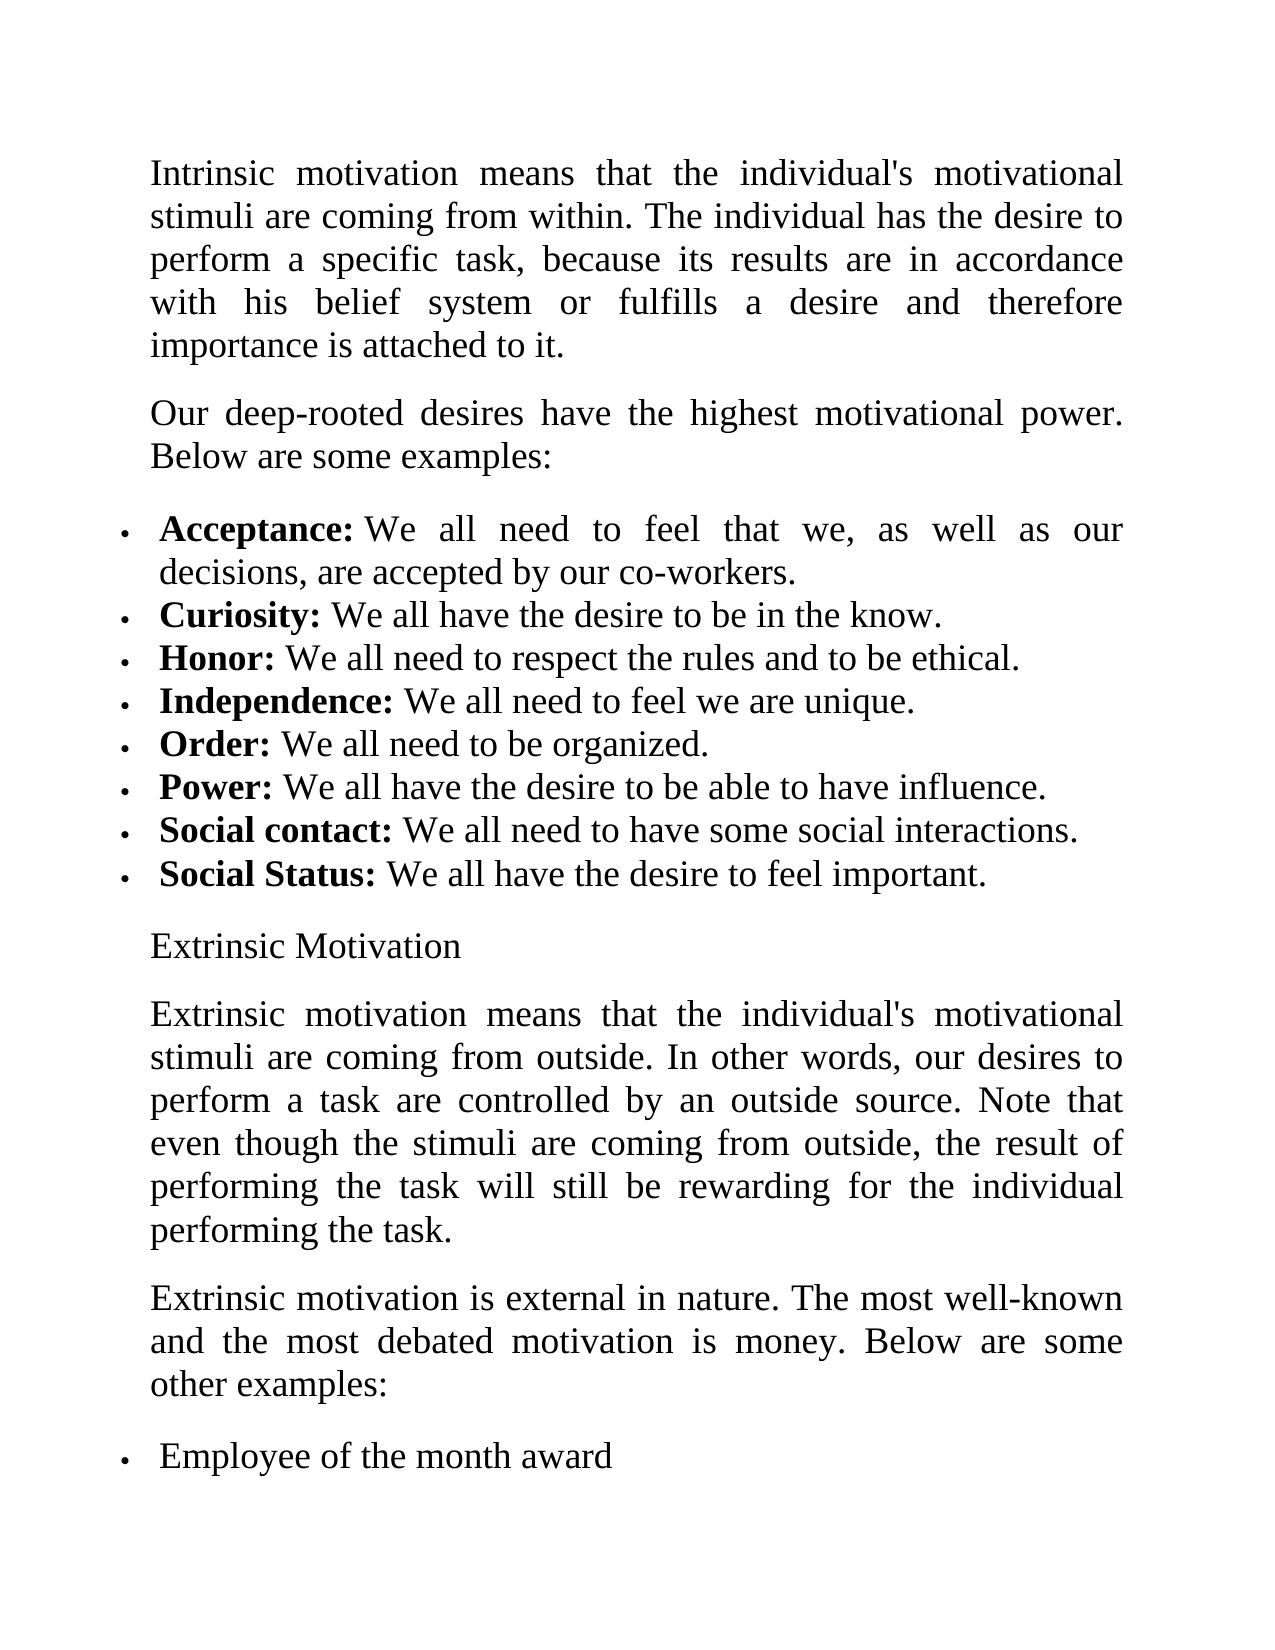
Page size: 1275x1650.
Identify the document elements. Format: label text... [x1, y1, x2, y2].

list Independence: We all need to feel we are unique. [121, 678, 1125, 722]
list Social contact: We all need to have some social interactions. [121, 808, 1125, 851]
text Intrinsic motivation means that the individual's motivational stimuli are coming from within. The individual has the desire to perform a specific task, because its results are in accordance with his belief system or fulfills a desire and therefore importance is attached to it. [150, 150, 1125, 366]
text Extrinsic motivation means that the individual's motivational stimuli are coming from outside. In other words, our desires to perform a task are controlled by an outside source. Note that even though the stimuli are coming from outside, the result of performing the task will still be rewarding for the individual performing the task. [150, 991, 1125, 1250]
text Extrinsic motivation is external in nature. The most well-known and the most debated motivation is money. Below are some other examples: [150, 1275, 1125, 1404]
list Honor: We all need to respect the rules and to be ethical. [121, 635, 1125, 678]
subtitle Extrinsic Motivation [150, 923, 1125, 966]
list Employee of the month award [121, 1434, 1125, 1477]
text Our deep-rooted desires have the highest motivational power. Below are some examples: [150, 391, 1125, 477]
list Acceptance: We all need to feel that we, as well as our decisions, are accepted by our co-workers. [121, 506, 1125, 592]
list Order: We all need to be organized. [121, 722, 1125, 765]
list Curiosity: We all have the desire to be in the know. [121, 592, 1125, 635]
list Power: We all have the desire to be able to have influence. [121, 765, 1125, 808]
list Social Status: We all have the desire to feel important. [121, 851, 1125, 894]
